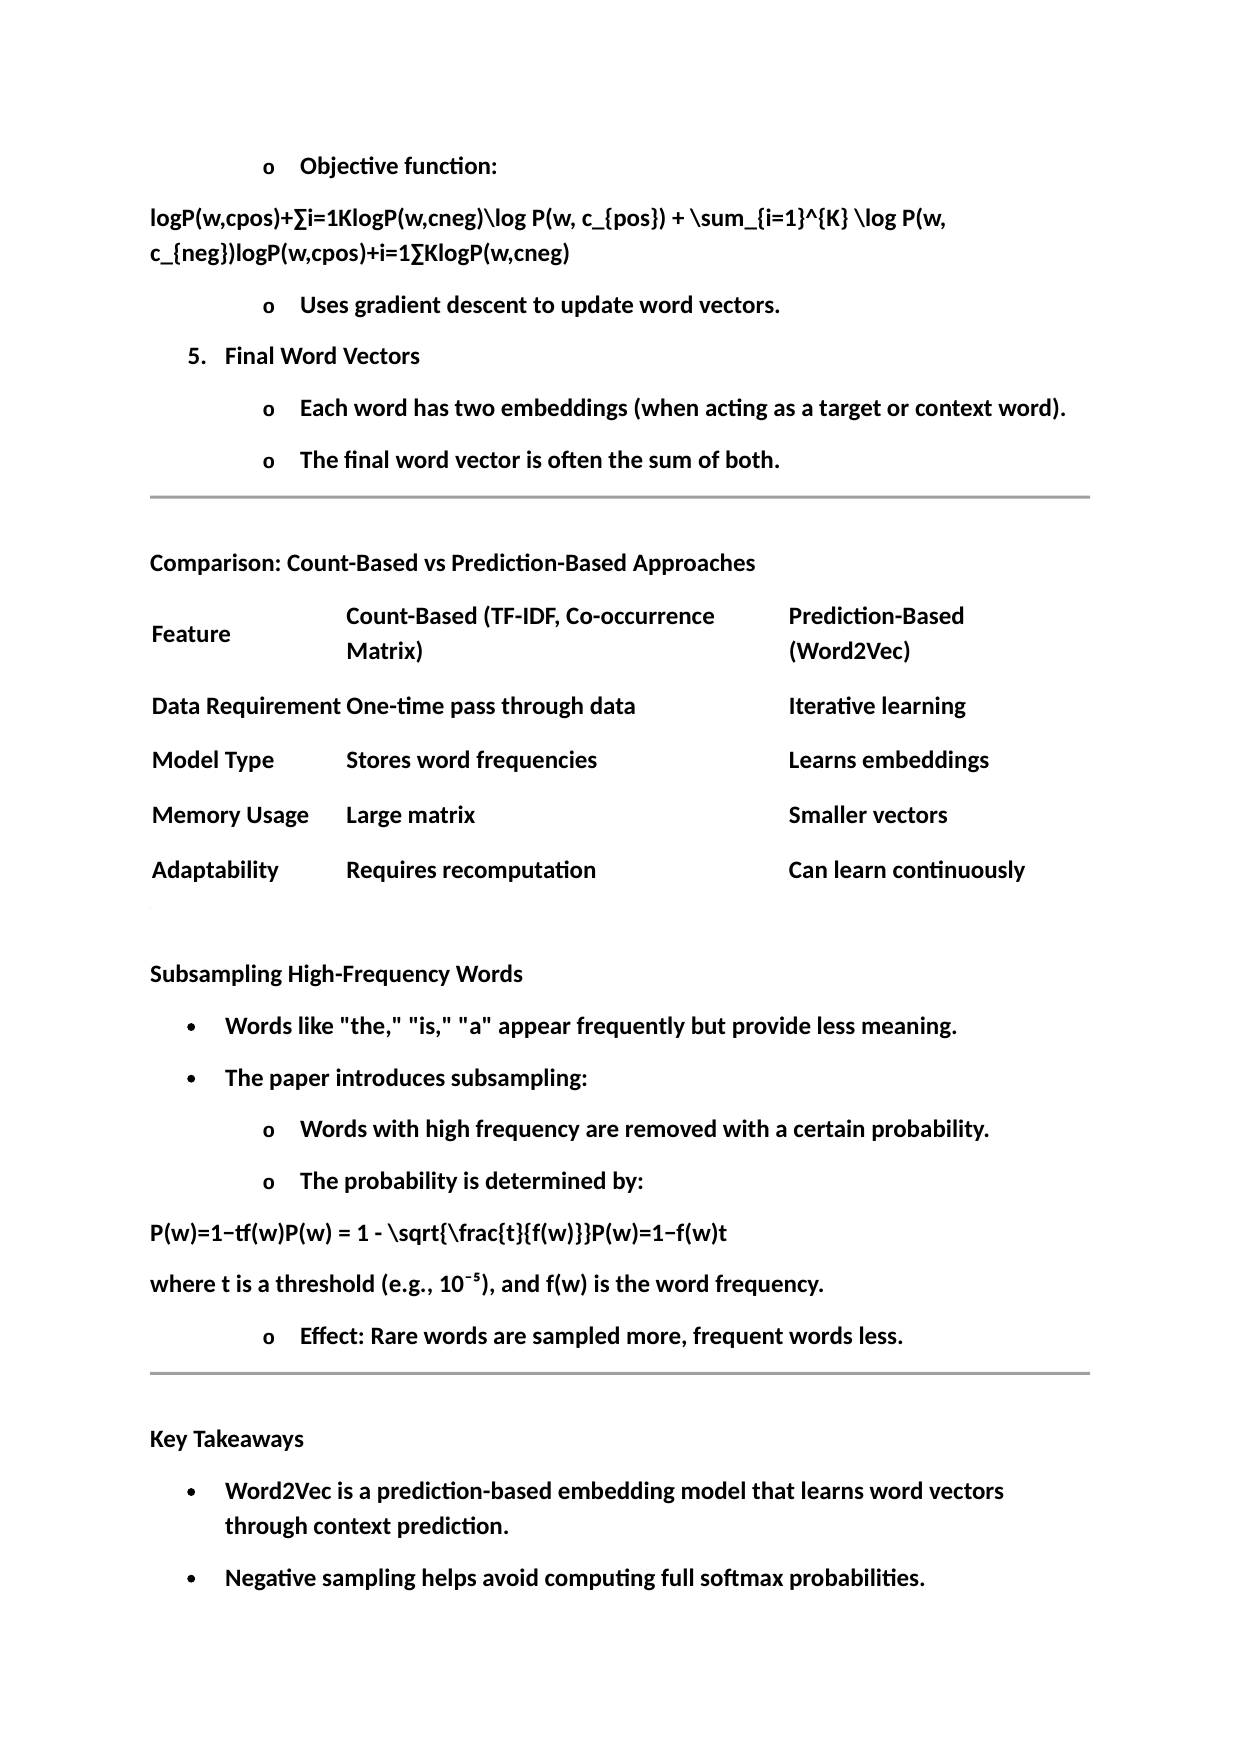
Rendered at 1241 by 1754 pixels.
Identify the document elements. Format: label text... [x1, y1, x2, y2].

table_cell Model Type [150, 743, 345, 798]
table_cell Memory Usage [150, 798, 345, 852]
text Key Takeaways [150, 1423, 1090, 1454]
list Word2Vec is a prediction-based embedding model that learns word vectors through context prediction. [187, 1475, 1090, 1541]
list The paper introduces subsampling: [187, 1062, 1090, 1092]
list Negative sampling helps avoid computing full softmax probabilities. [187, 1562, 1090, 1592]
table_cell Smaller vectors [787, 798, 1090, 852]
text Subsampling High-Frequency Words [150, 958, 1090, 989]
table_cell Iterative learning [787, 689, 1090, 743]
table_cell Large matrix [345, 798, 787, 852]
table_cell Learns embeddings [787, 743, 1090, 798]
list Words like "the," "is," "a" appear frequently but provide less meaning. [187, 1010, 1090, 1041]
list Uses gradient descent to update word vectors. [262, 289, 1090, 319]
table_cell Requires recomputation [345, 852, 787, 907]
table_cell One-time pass through data [345, 689, 787, 743]
list Effect: Rare words are sampled more, frequent words less. [262, 1320, 1090, 1351]
text Comparison: Count-Based vs Prediction-Based Approaches [150, 547, 1090, 578]
list Final Word Vectors [187, 341, 1090, 371]
list Each word has two embeddings (when acting as a target or context word). [262, 392, 1090, 423]
text P(w)=1−tf(w)P(w) = 1 - \sqrt{\frac{t}{f(w)}}P(w)=1−f(w)t​​ [150, 1217, 1090, 1247]
list Words with high frequency are removed with a certain probability. [262, 1113, 1090, 1144]
table_header Prediction-Based (Word2Vec) [787, 599, 1090, 688]
table_header Count-Based (TF-IDF, Co-occurrence Matrix) [345, 599, 787, 688]
list The final word vector is often the sum of both. [262, 444, 1090, 474]
text log⁡P(w,cpos)+∑i=1Klog⁡P(w,cneg)\log P(w, c_{pos}) + \sum_{i=1}^{K} \log P(w, c_{neg})logP(w,cpos​)+i=1∑K​logP(w,cneg​) [150, 202, 1090, 268]
table_cell Adaptability [150, 852, 345, 907]
table_header Feature [150, 599, 345, 688]
list Objective function: [262, 150, 1090, 181]
list The probability is determined by: [262, 1165, 1090, 1196]
text where t is a threshold (e.g., 10⁻⁵), and f(w) is the word frequency. [150, 1268, 1090, 1299]
table_cell Data Requirement [150, 689, 345, 743]
table_cell Stores word frequencies [345, 743, 787, 798]
table_cell Can learn continuously [787, 852, 1090, 907]
